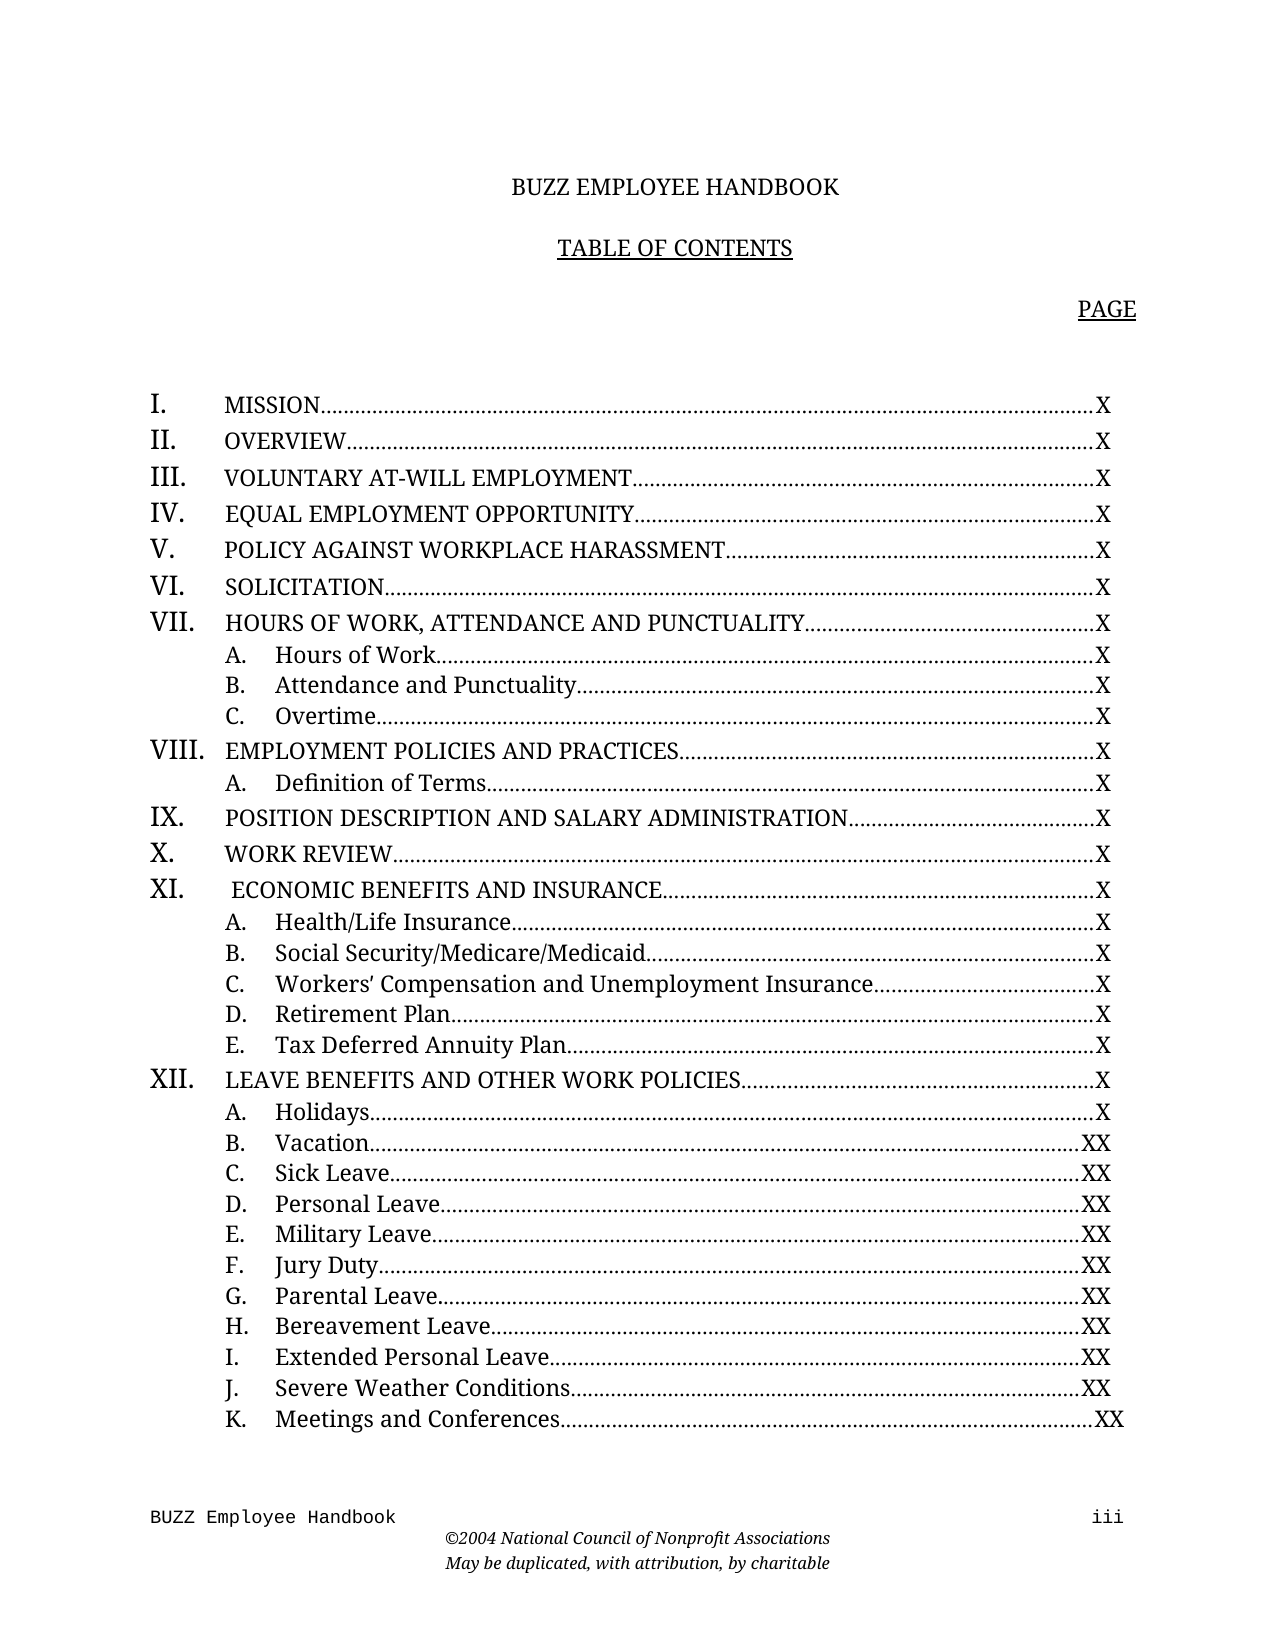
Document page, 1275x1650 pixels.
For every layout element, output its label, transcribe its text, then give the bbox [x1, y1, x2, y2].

text BUZZ EMPLOYEE HANDBOOK [475, 170, 875, 201]
text PAGE [112, 293, 1137, 324]
text TABLE OF CONTENTS [187, 231, 1162, 263]
